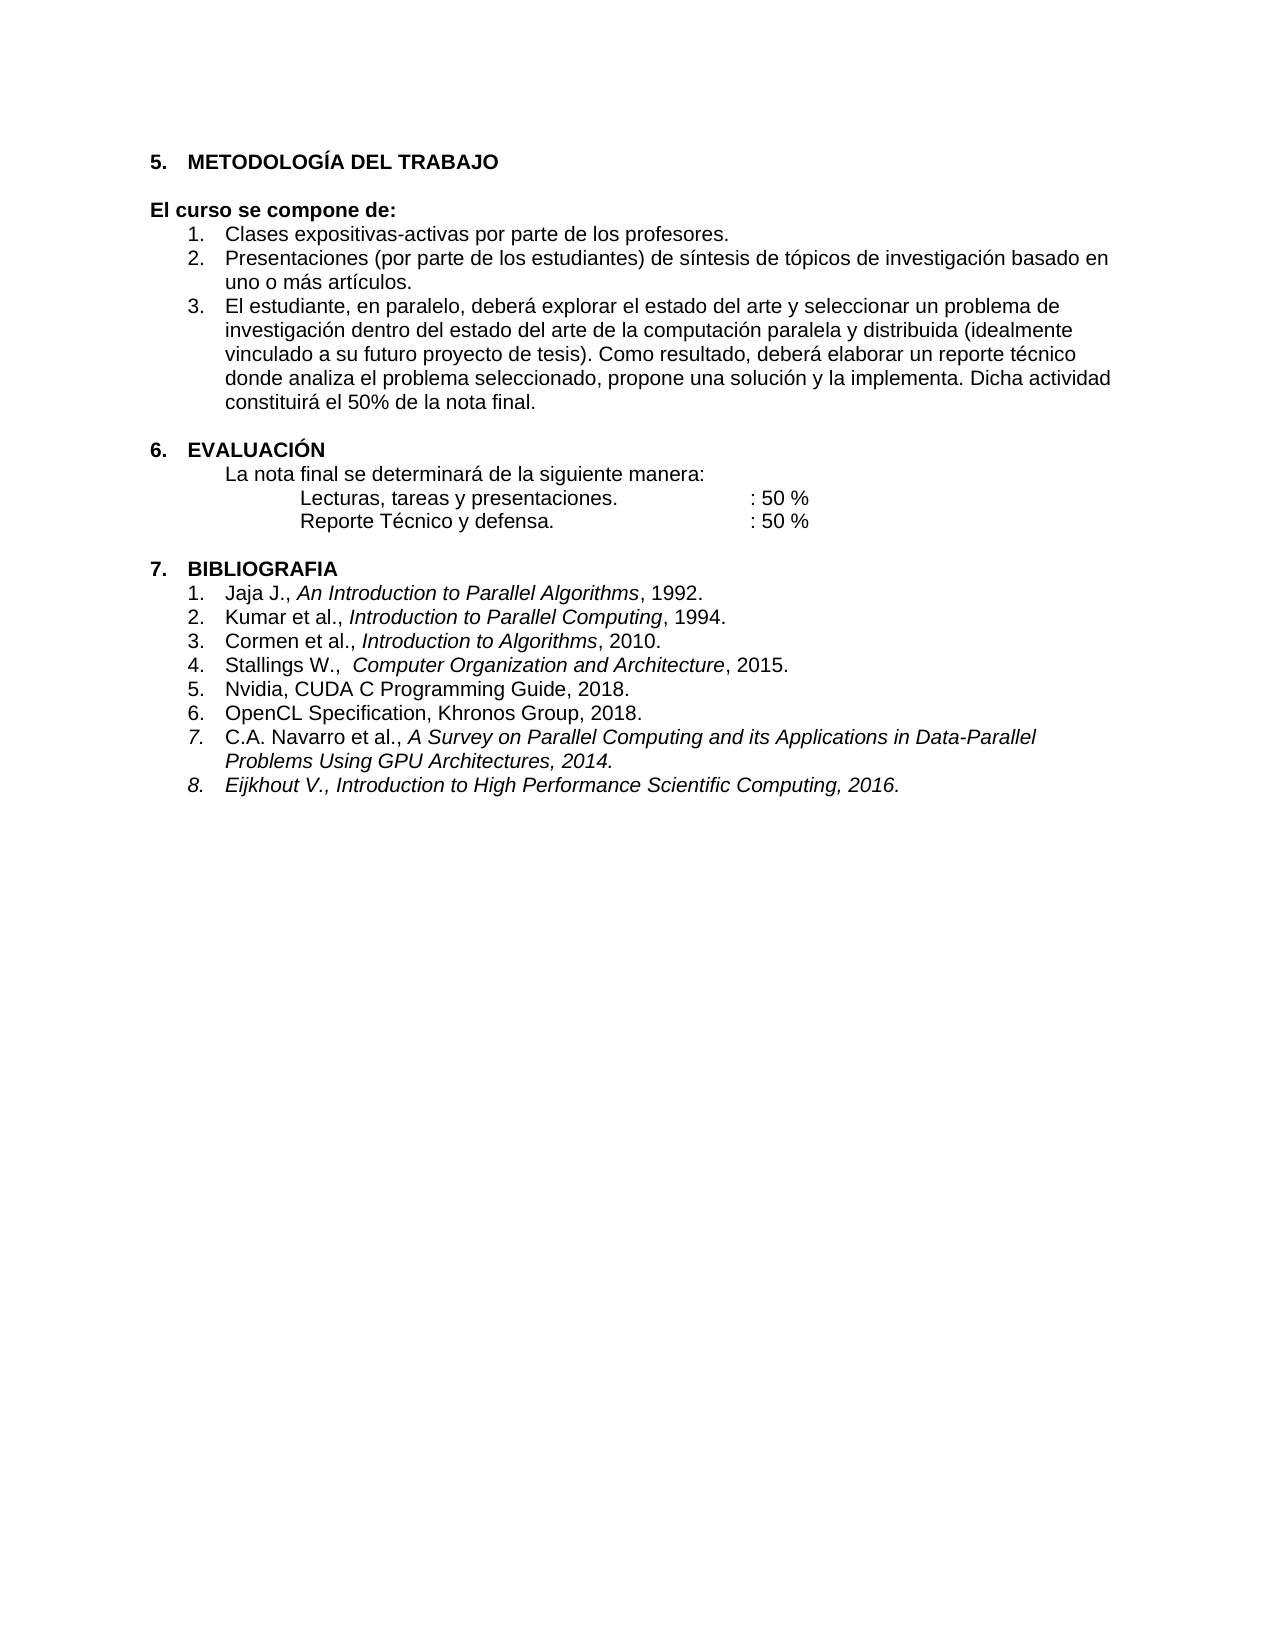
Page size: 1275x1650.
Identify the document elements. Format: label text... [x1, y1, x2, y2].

list Eijkhout V., Introduction to High Performance Scientific Computing, 2016. [187, 773, 1125, 797]
list La nota final se determinará de la siguiente manera: Lecturas, tareas y presentaciones. : 50 % [225, 461, 1125, 509]
text El curso se compone de: [150, 198, 1125, 222]
list EVALUACIÓN [150, 437, 1125, 461]
list C.A. Navarro et al., A Survey on Parallel Computing and its Applications in Data-Parallel Problems Using GPU Architectures, 2014. [187, 725, 1125, 773]
list Stallings W., Computer Organization and Architecture, 2015. [187, 653, 1125, 677]
list Reporte Técnico y defensa. : 50 % [300, 509, 1125, 533]
list Presentaciones (por parte de los estudiantes) de síntesis de tópicos de investigación basado en uno o más artículos. [187, 246, 1125, 294]
list Nvidia, CUDA C Programming Guide, 2018. [187, 677, 1125, 701]
list Jaja J., An Introduction to Parallel Algorithms, 1992. [187, 581, 1125, 605]
list Clases expositivas-activas por parte de los profesores. [187, 222, 1125, 246]
list Cormen et al., Introduction to Algorithms, 2010. [187, 629, 1125, 653]
list El estudiante, en paralelo, deberá explorar el estado del arte y seleccionar un problema de investigación dentro del estado del arte de la computación paralela y distribuida (idealmente vinculado a su futuro proyecto de tesis). Como resultado, deberá elaborar un reporte técnico donde analiza el problema seleccionado, propone una solución y la implementa. Dicha actividad constituirá el 50% de la nota final. [187, 294, 1125, 413]
list Kumar et al., Introduction to Parallel Computing, 1994. [187, 605, 1125, 629]
list OpenCL Specification, Khronos Group, 2018. [187, 701, 1125, 725]
list BIBLIOGRAFIA [150, 557, 1125, 581]
list METODOLOGÍA DEL TRABAJO [150, 150, 1125, 174]
